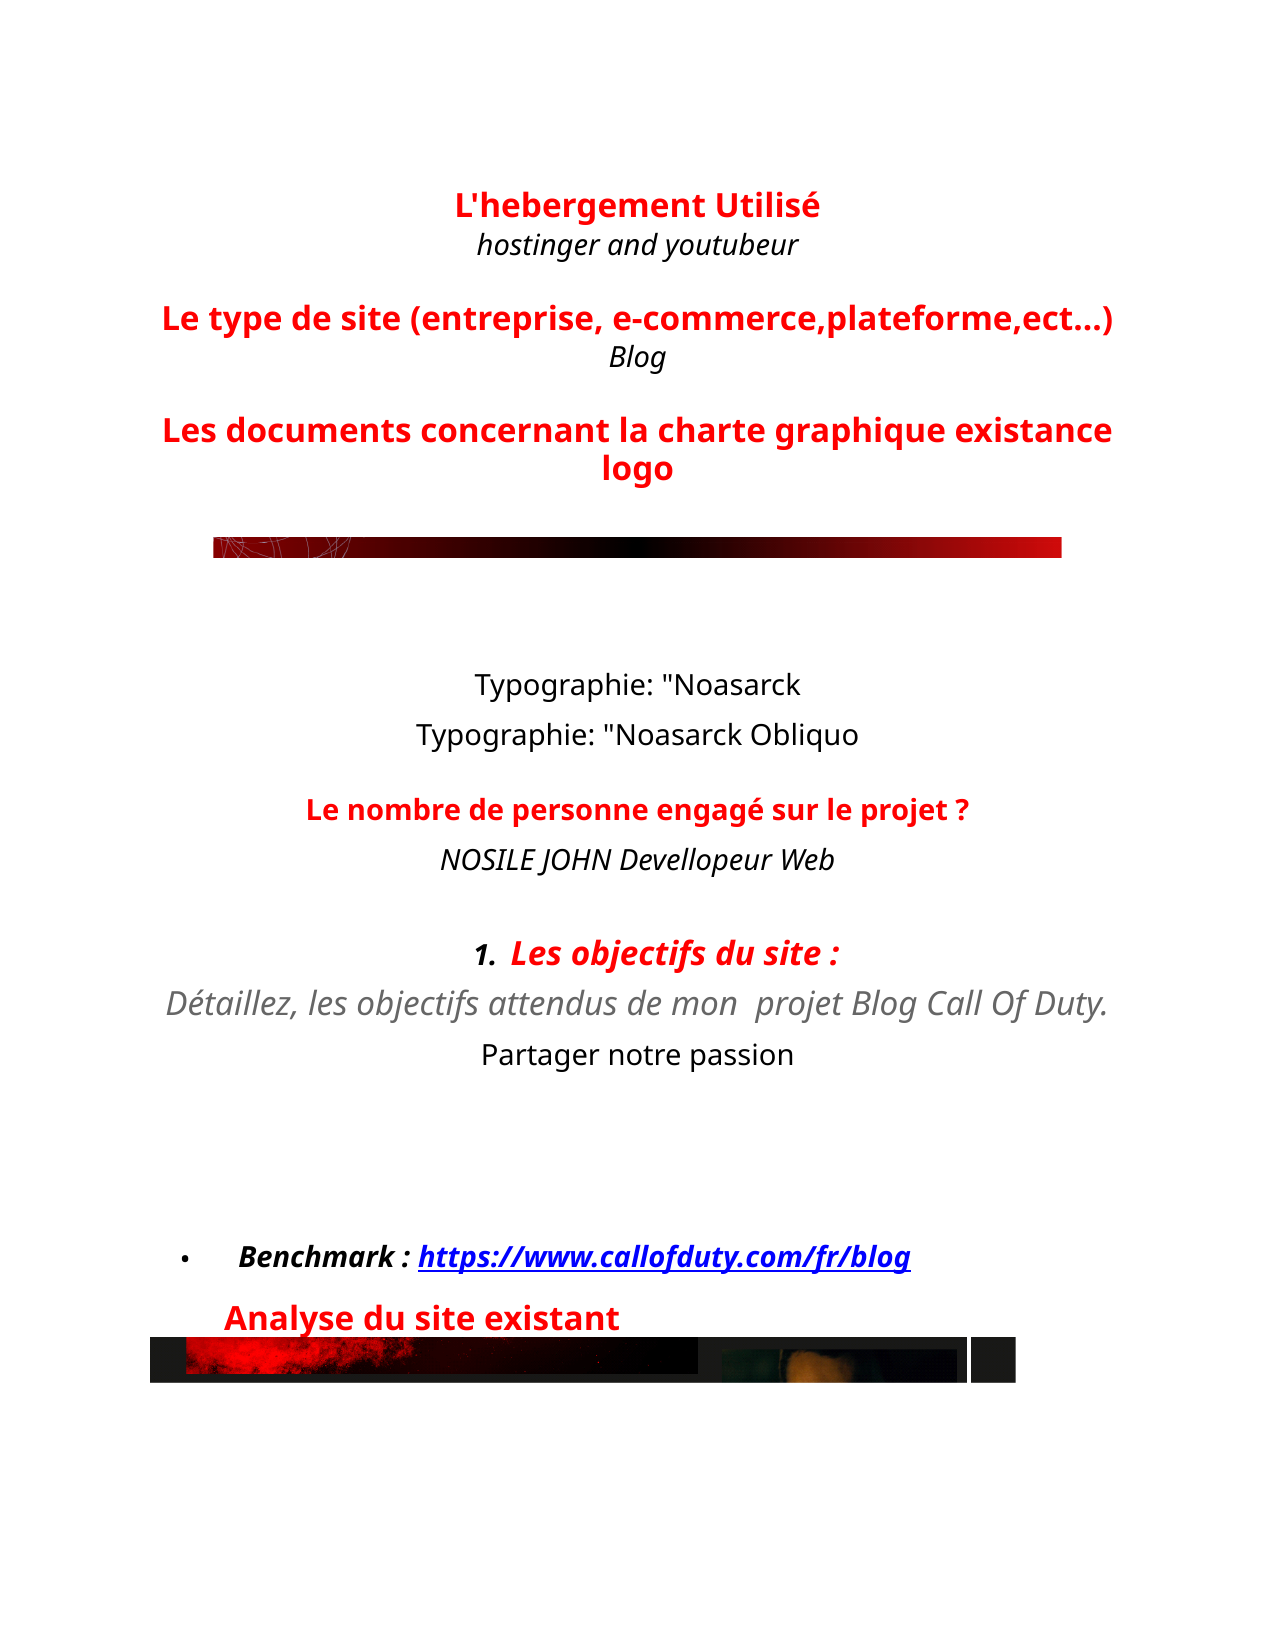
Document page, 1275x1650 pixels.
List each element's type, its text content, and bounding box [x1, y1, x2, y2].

text Le type de site (entreprise, e-commerce,plateforme,ect...) [150, 300, 1125, 337]
text Détaillez, les objectifs attendus de mon projet Blog Call Of Duty. [150, 975, 1125, 1025]
text Typographie: "Noasarck Obliquo [150, 725, 1125, 750]
text Partager notre passion [150, 1025, 1125, 1075]
text L'hebergement Utilisé [150, 187, 1125, 225]
text Les documents concernant la charte graphique existance logo [150, 412, 1125, 487]
text Analyse du site existant [150, 1300, 1125, 1337]
list Les objectifs du site : [187, 925, 1125, 975]
text Blog [150, 337, 1125, 375]
text hostinger and youtubeur [150, 225, 1125, 262]
text Typographie: "Noasarck [150, 675, 1125, 700]
text Le nombre de personne engagé sur le projet ? [150, 800, 1125, 825]
list Benchmark : https://www.callofduty.com/fr/blog [181, 1237, 1125, 1275]
text NOSILE JOHN Devellopeur Web [543, 850, 1125, 875]
text NOSILE JOHN Devellopeur Web [150, 850, 547, 875]
